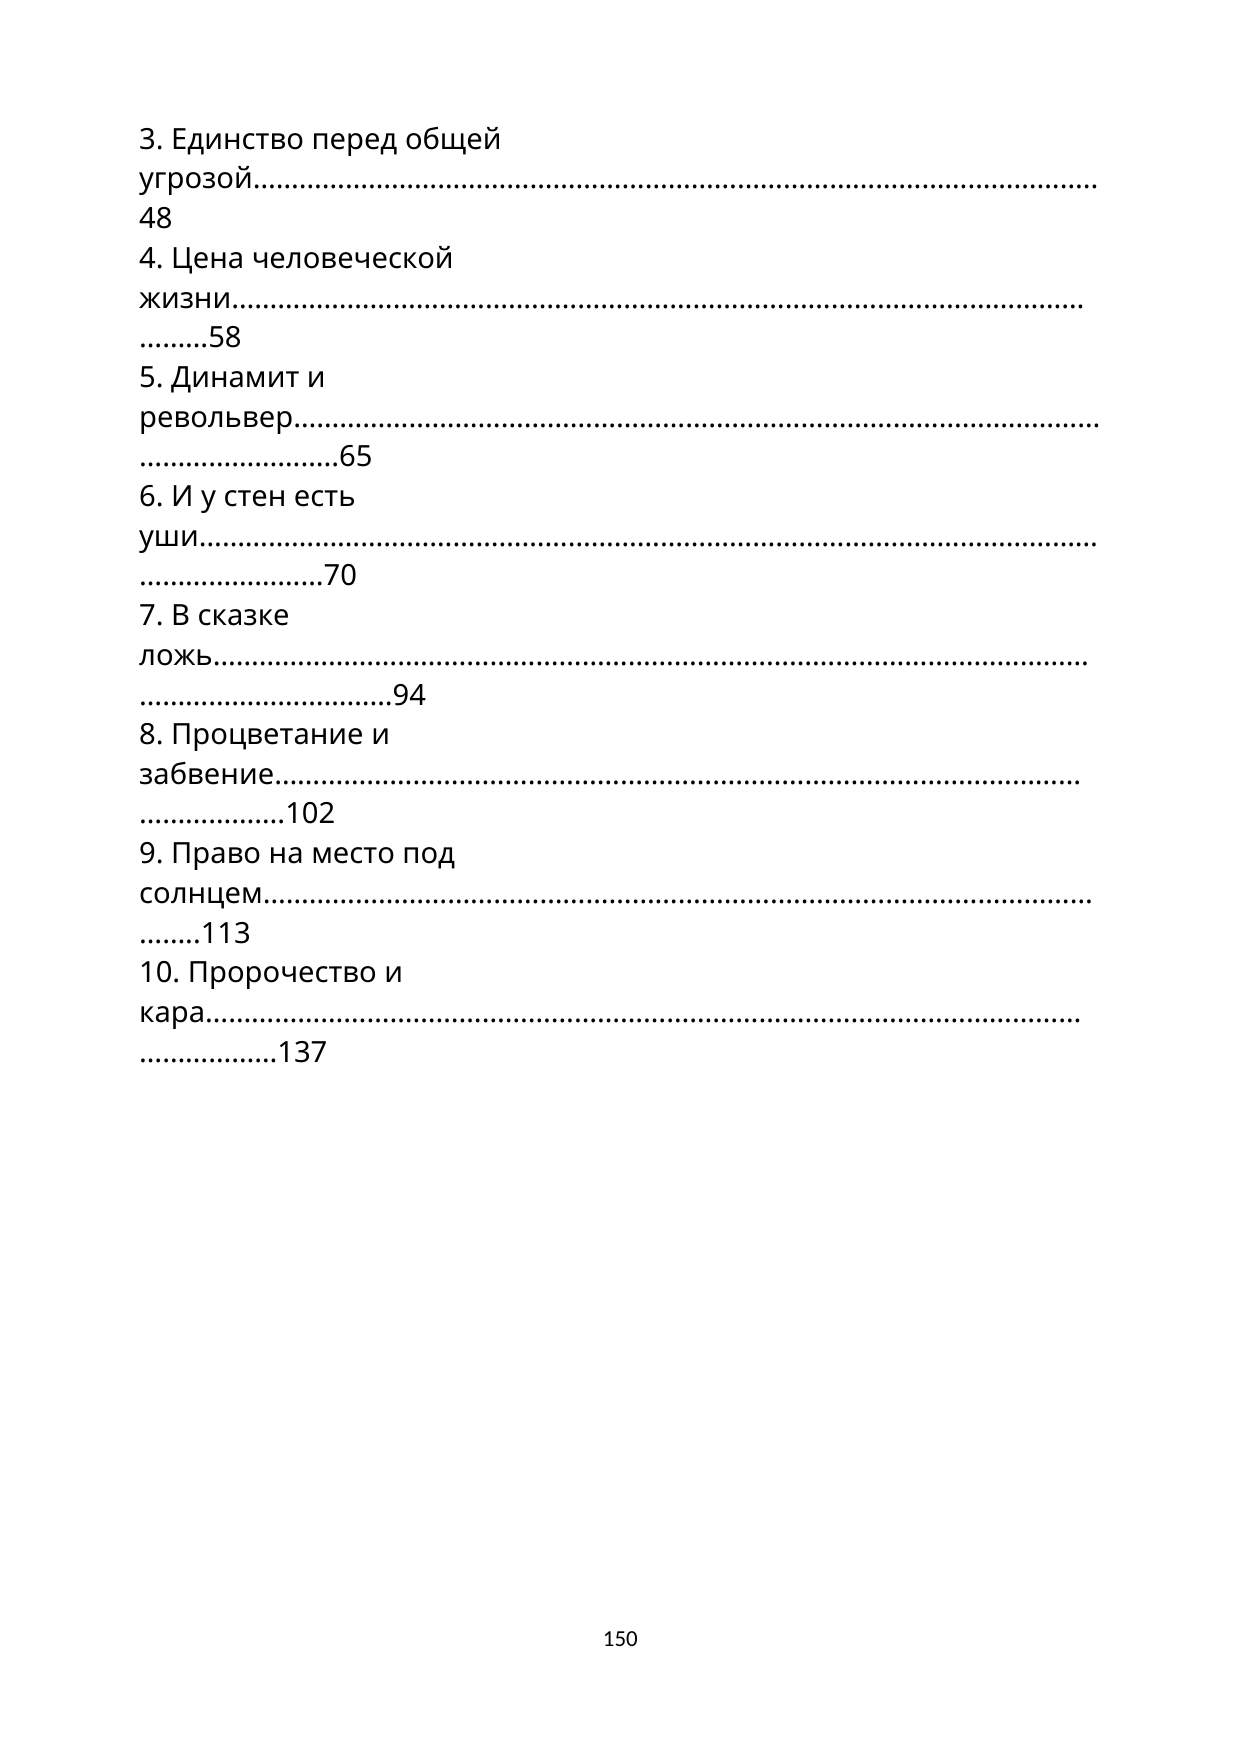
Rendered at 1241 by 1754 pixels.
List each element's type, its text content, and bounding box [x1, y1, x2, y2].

text 8. Процветание и забвение…………………………………………………………………………………………………………….102 [139, 713, 1101, 832]
text 4. Цена человеческой жизни…………………………………………………………………………………………………………58 [139, 237, 1101, 356]
text 9. Право на место под солнцем……………………………………………………………………………………………………..113 [139, 832, 1101, 952]
text 6. И у стен есть уши……………………………………………………………………………………………………………………………70 [139, 475, 1101, 594]
text 10. Пророчество и кара……………………………………………………………………………………………………………………137 [139, 952, 1101, 1071]
text 3. Единство перед общей угрозой………………………………………………………………………………………………..48 [139, 118, 1101, 237]
text 7. В сказке ложь…………………………………………………………………………………………………………………………………94 [139, 594, 1101, 713]
text 5. Динамит и револьвер…………………………………………………………………………………………………………………..65 [139, 356, 1101, 475]
